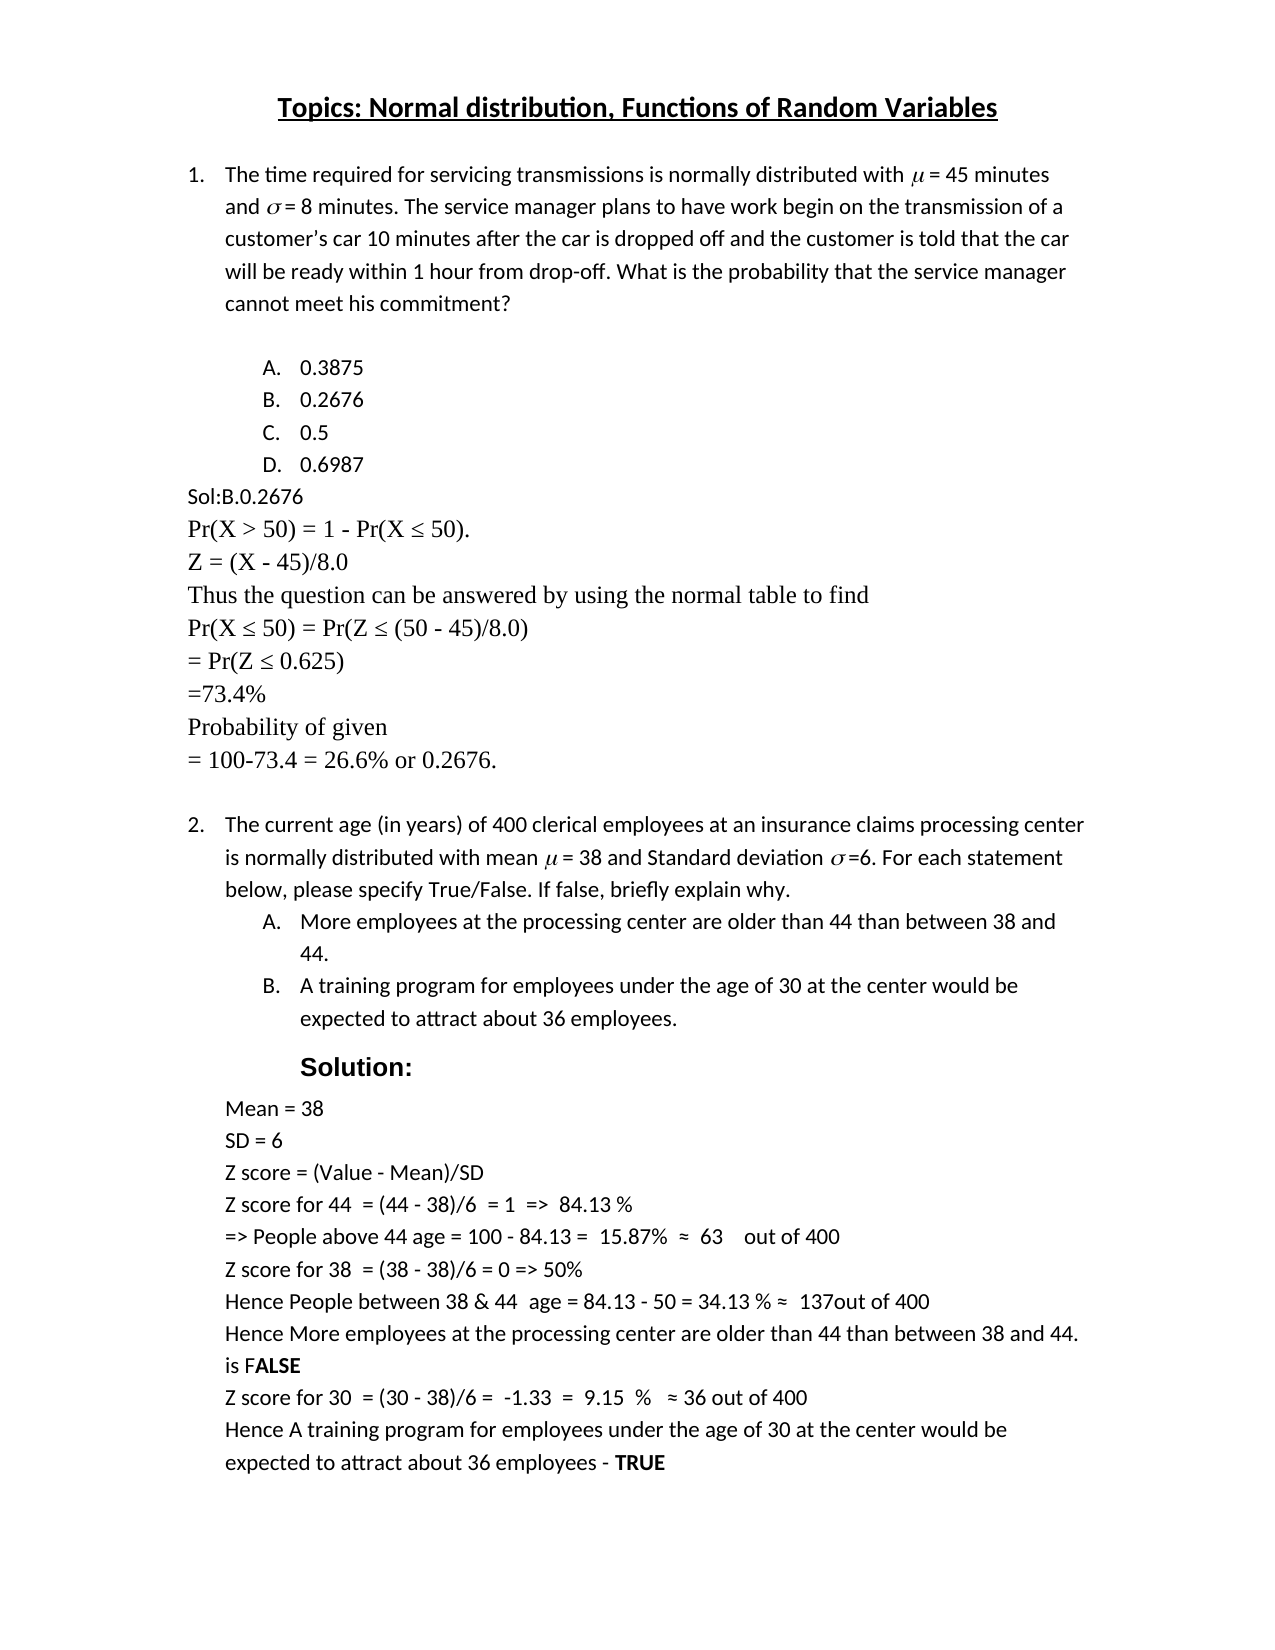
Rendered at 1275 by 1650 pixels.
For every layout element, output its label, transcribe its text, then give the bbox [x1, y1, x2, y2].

text Z score for 38 = (38 - 38)/6 = 0 => 50% [225, 1255, 1087, 1283]
text = 100-73.4 = 26.6% or 0.2676. [187, 745, 1087, 774]
list The time required for servicing transmissions is normally distributed with = 45 minutes and = 8 minutes. The service manager plans to have work begin on the transmission of a customer’s car 10 minutes after the car is dropped off and the customer is told that the car will be ready within 1 hour from drop-off. What is the probability that the service manager cannot meet his commitment? [187, 160, 1087, 317]
list The current age (in years) of 400 clerical employees at an insurance claims processing center is normally distributed with mean = 38 and Standard deviation =6. For each statement below, please specify True/False. If false, briefly explain why. [187, 811, 1087, 903]
list 0.5 [262, 418, 1087, 446]
text = Pr(Z ≤ 0.625) [187, 646, 1087, 675]
list A training program for employees under the age of 30 at the center would be expected to attract about 36 employees. [262, 972, 1087, 1032]
text Hence More employees at the processing center are older than 44 than between 38 and 44. is FALSE [225, 1319, 1087, 1379]
text Z score for 30 = (30 - 38)/6 = -1.33 = 9.15 % ≈ 36 out of 400 [225, 1383, 1087, 1411]
text Sol:B.0.2676 [187, 482, 1087, 510]
text Pr(X ≤ 50) = Pr(Z ≤ (50 - 45)/8.0) [187, 613, 1087, 642]
text =73.4% [187, 679, 1087, 708]
text => People above 44 age = 100 - 84.13 = 15.87% ≈ 63 out of 400 [225, 1222, 1087, 1251]
text Solution: [300, 1048, 1087, 1082]
text Hence People between 38 & 44 age = 84.13 - 50 = 34.13 % ≈ 137out of 400 [225, 1287, 1087, 1315]
text Pr(X > 50) = 1 - Pr(X ≤ 50). [187, 514, 1087, 543]
text Topics: Normal distribution, Functions of Random Variables [187, 89, 1087, 124]
text Z score for 44 = (44 - 38)/6 = 1 => 84.13 % [225, 1190, 1087, 1218]
list More employees at the processing center are older than 44 than between 38 and 44. [262, 907, 1087, 967]
text SD = 6 [225, 1126, 1087, 1154]
text Thus the question can be answered by using the normal table to find [187, 580, 1087, 609]
text Probability of given [187, 712, 1087, 741]
list 0.3875 [262, 353, 1087, 381]
text Mean = 38 [225, 1094, 1087, 1122]
text Z = (X - 45)/8.0 [187, 547, 1087, 576]
list 0.2676 [262, 386, 1087, 413]
text Hence A training program for employees under the age of 30 at the center would be expected to attract about 36 employees - TRUE [225, 1416, 1087, 1476]
text Z score = (Value - Mean)/SD [225, 1158, 1087, 1186]
list 0.6987 [262, 450, 1087, 478]
